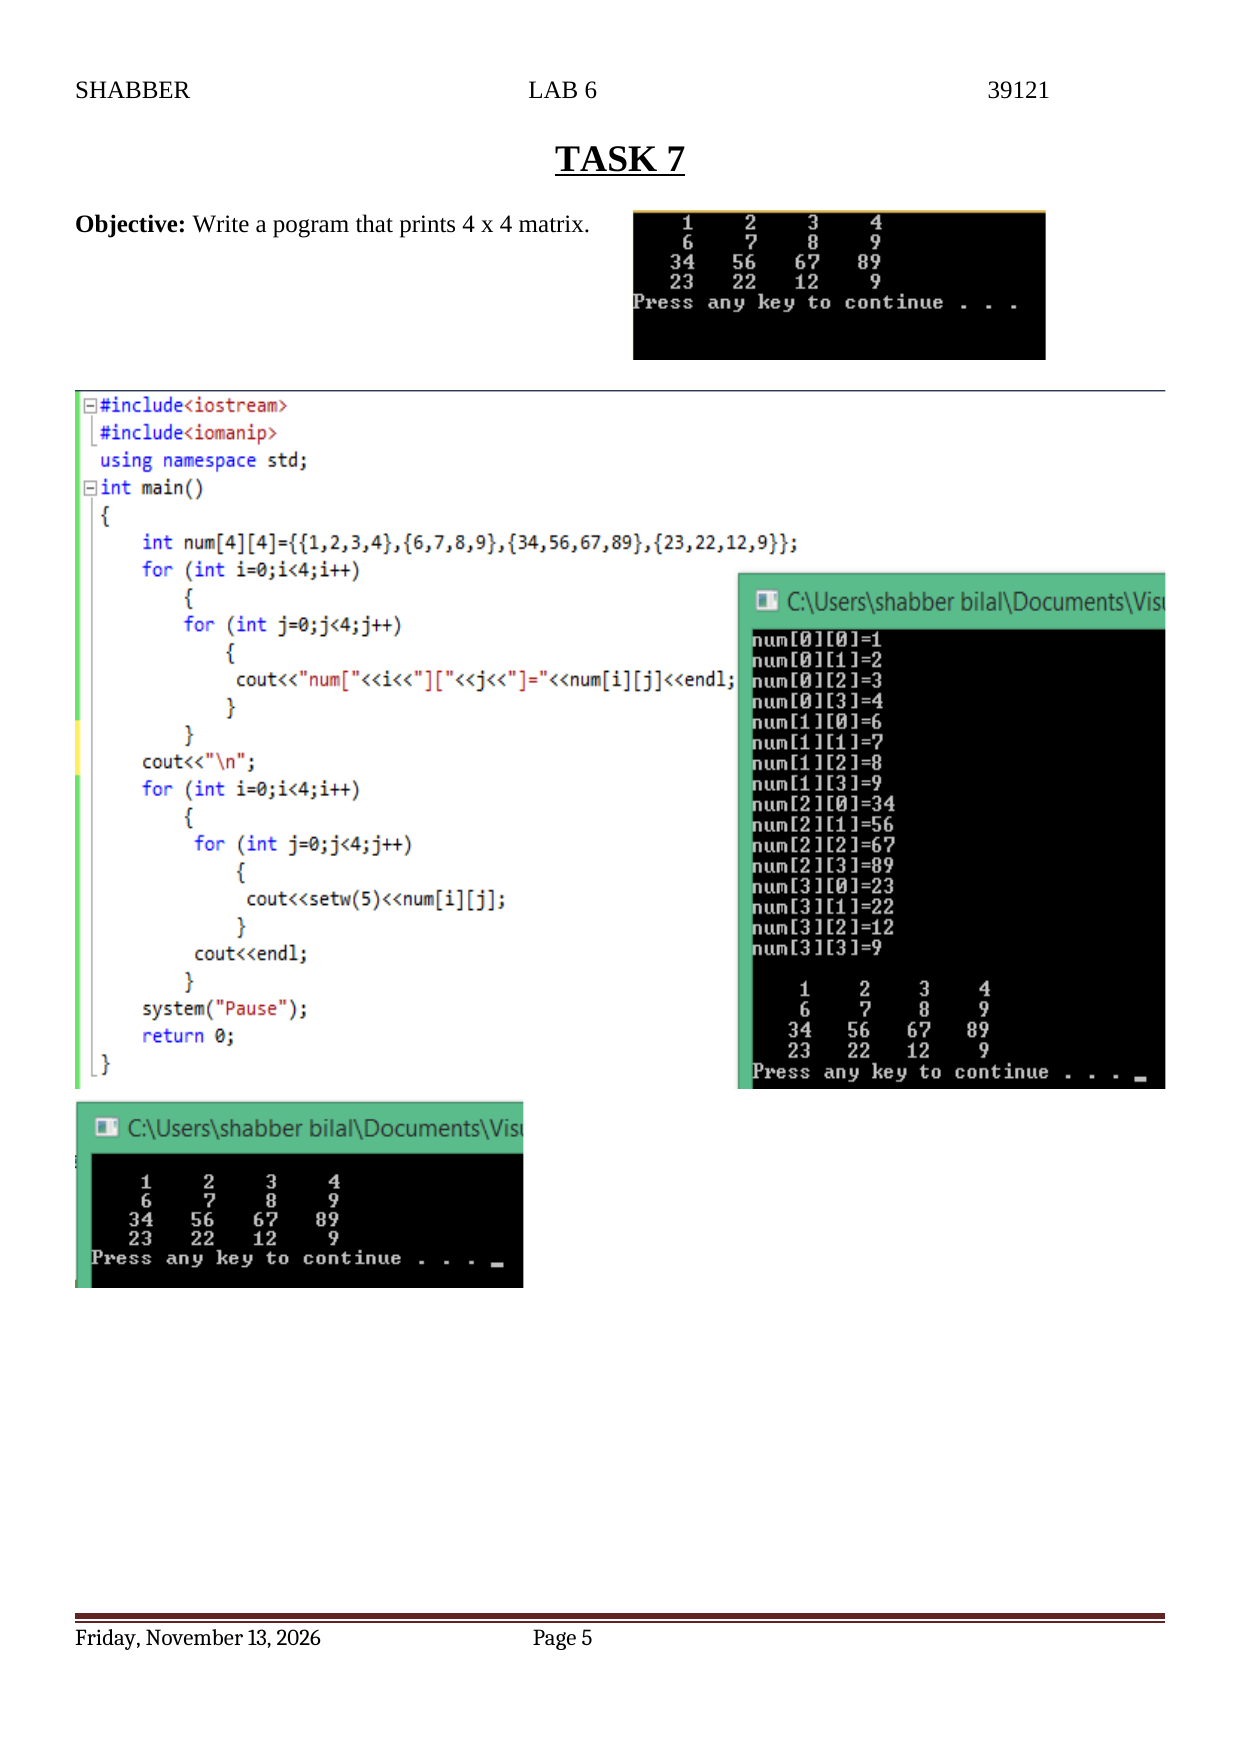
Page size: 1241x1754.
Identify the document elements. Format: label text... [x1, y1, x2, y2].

text Objective: Write a pogram that prints 4 x 4 matrix. [75, 209, 1165, 237]
picture [632, 210, 1046, 360]
text TASK 7 [75, 137, 1165, 180]
picture [75, 1099, 524, 1288]
picture [75, 390, 1166, 1089]
